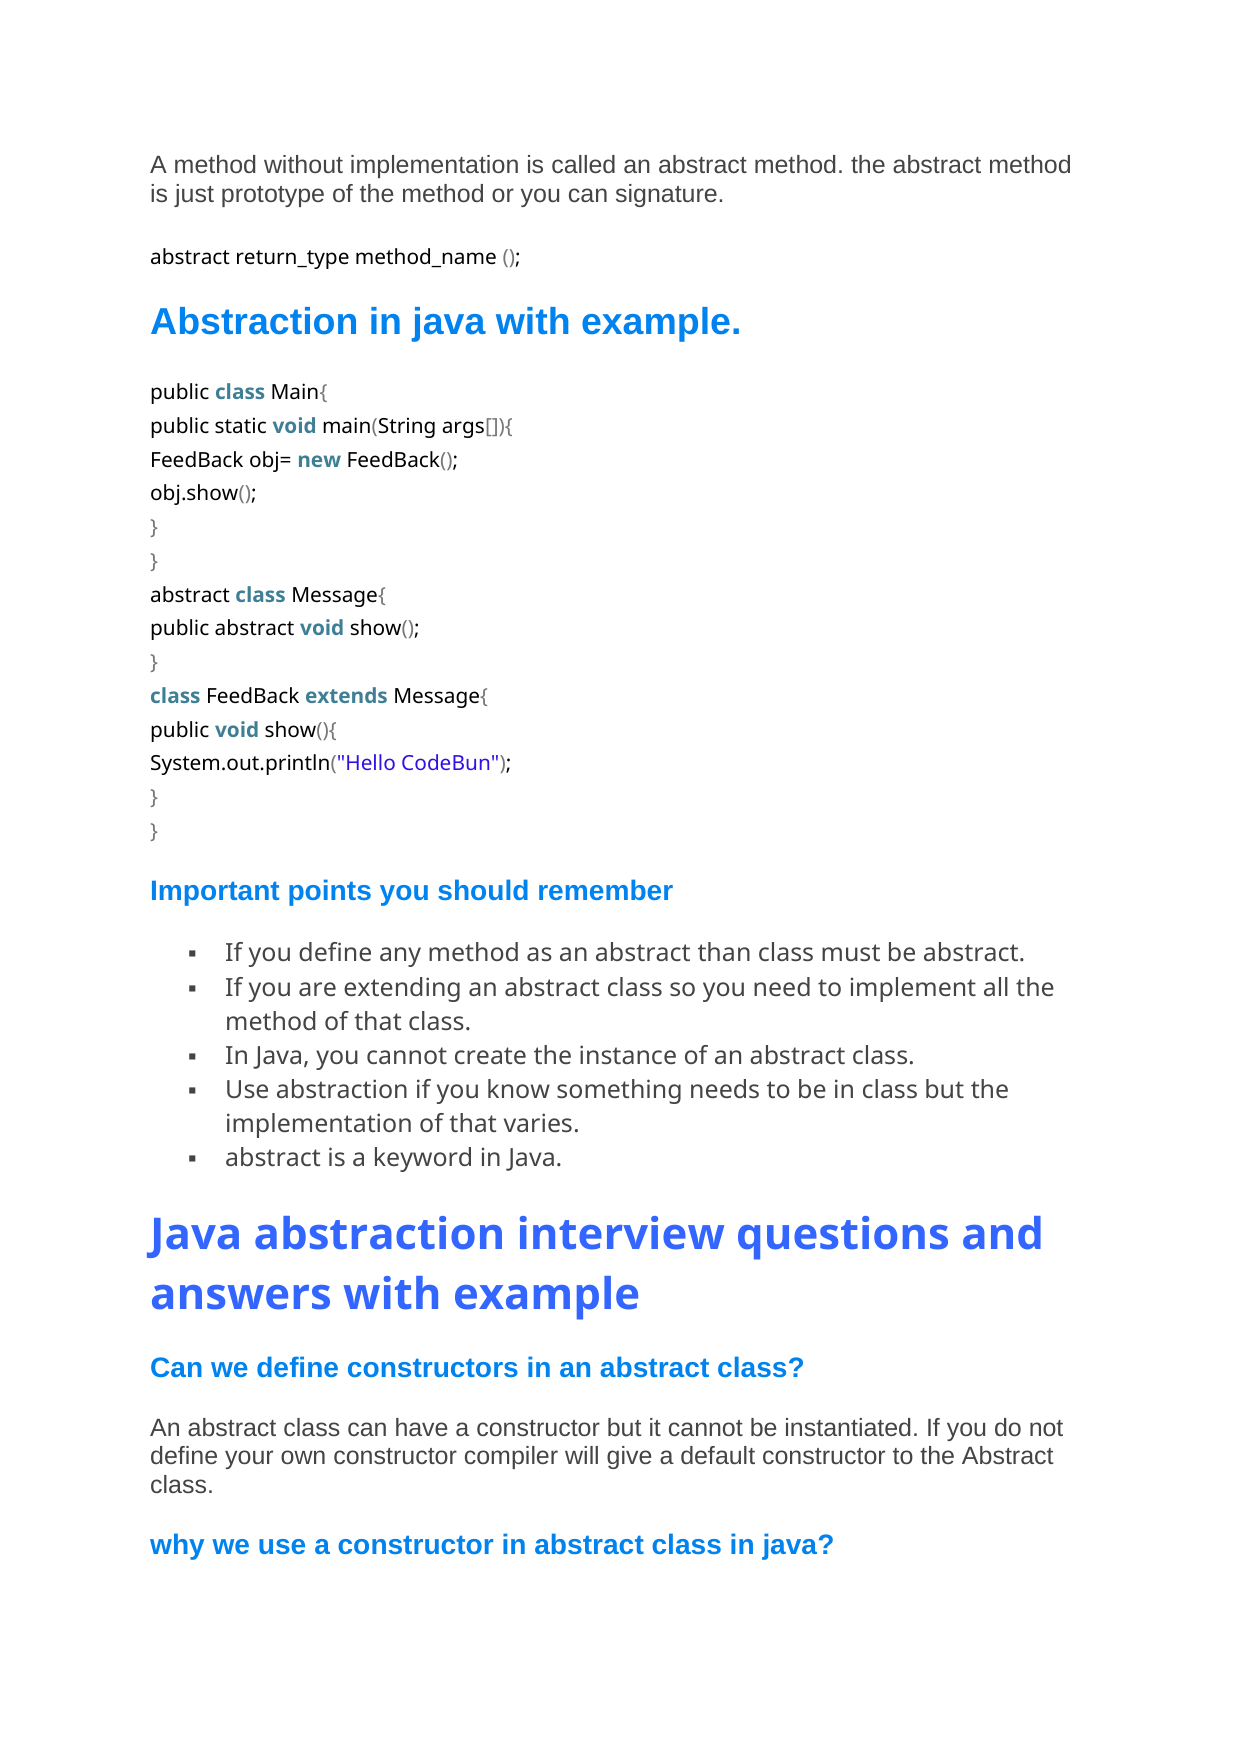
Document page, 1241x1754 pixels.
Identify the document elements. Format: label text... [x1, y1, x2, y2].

text Important points you should remember [150, 873, 1090, 906]
text why we use a constructor in abstract class in java? [150, 1528, 1090, 1560]
text public static void main(String args[]){ [150, 406, 1090, 439]
text } [150, 541, 1090, 574]
list Use abstraction if you know something needs to be in class but the implementation of that varies. [187, 1071, 1090, 1139]
text Abstraction in java with example. [150, 299, 1090, 343]
text } [150, 811, 1090, 844]
list If you define any method as an abstract than class must be abstract. [187, 935, 1090, 969]
text } [150, 507, 1090, 541]
text public abstract void show(); [150, 608, 1090, 642]
text Java abstraction interview questions and answers with example [150, 1203, 1090, 1322]
text System.out.println("Hello CodeBun"); [150, 743, 1090, 777]
text } [150, 777, 1090, 811]
text A method without implementation is called an abstract method. the abstract method is just prototype of the method or you can signature. [150, 150, 1090, 207]
text public void show(){ [150, 709, 1090, 743]
list If you are extending an abstract class so you need to implement all the method of that class. [187, 969, 1090, 1037]
list In Java, you cannot create the instance of an abstract class. [187, 1037, 1090, 1071]
list abstract is a keyword in Java. [187, 1139, 1090, 1173]
text abstract class Message{ [150, 574, 1090, 608]
text An abstract class can have a constructor but it cannot be instantiated. If you do not define your own constructor compiler will give a default constructor to the Abstract class. [150, 1413, 1090, 1499]
text FeedBack obj= new FeedBack(); [150, 439, 1090, 473]
text abstract return_type method_name (); [150, 237, 1090, 270]
text public class Main{ [150, 372, 1090, 406]
text Can we define constructors in an abstract class? [150, 1351, 1090, 1383]
text obj.show(); [150, 473, 1090, 507]
text class FeedBack extends Message{ [150, 676, 1090, 709]
text } [150, 642, 1090, 676]
